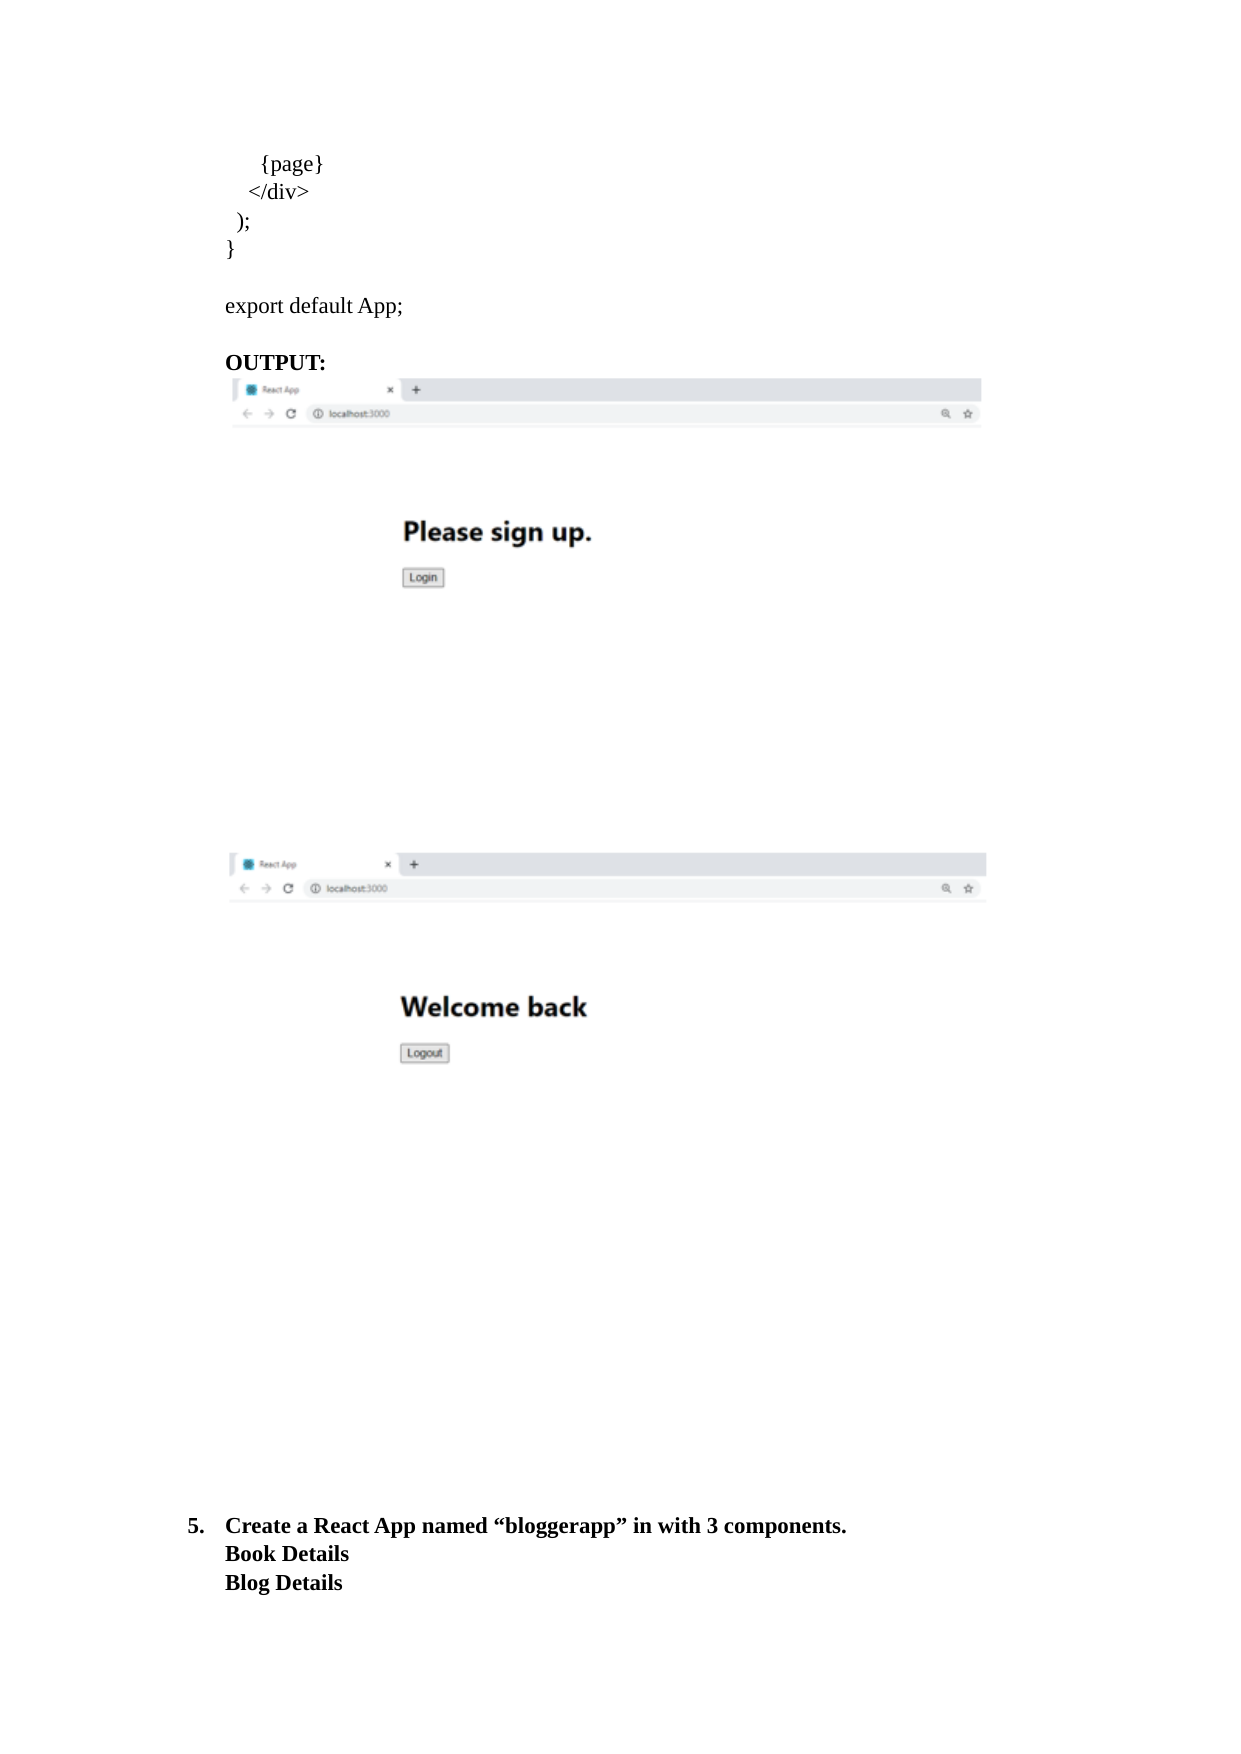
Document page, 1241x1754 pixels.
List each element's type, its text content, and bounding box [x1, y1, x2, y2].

picture [225, 850, 987, 1340]
list OUTPUT: [225, 349, 1090, 375]
list Create a React App named “bloggerapp” in with 3 components. [187, 1512, 1090, 1538]
list export default App; [225, 292, 1090, 318]
list Blog Details [225, 1569, 1090, 1595]
list ); [225, 207, 1090, 233]
list } [225, 235, 1090, 262]
list </div> [225, 178, 1090, 205]
picture [225, 377, 982, 849]
list {page} [225, 150, 1090, 176]
list Book Details [225, 1541, 1090, 1567]
